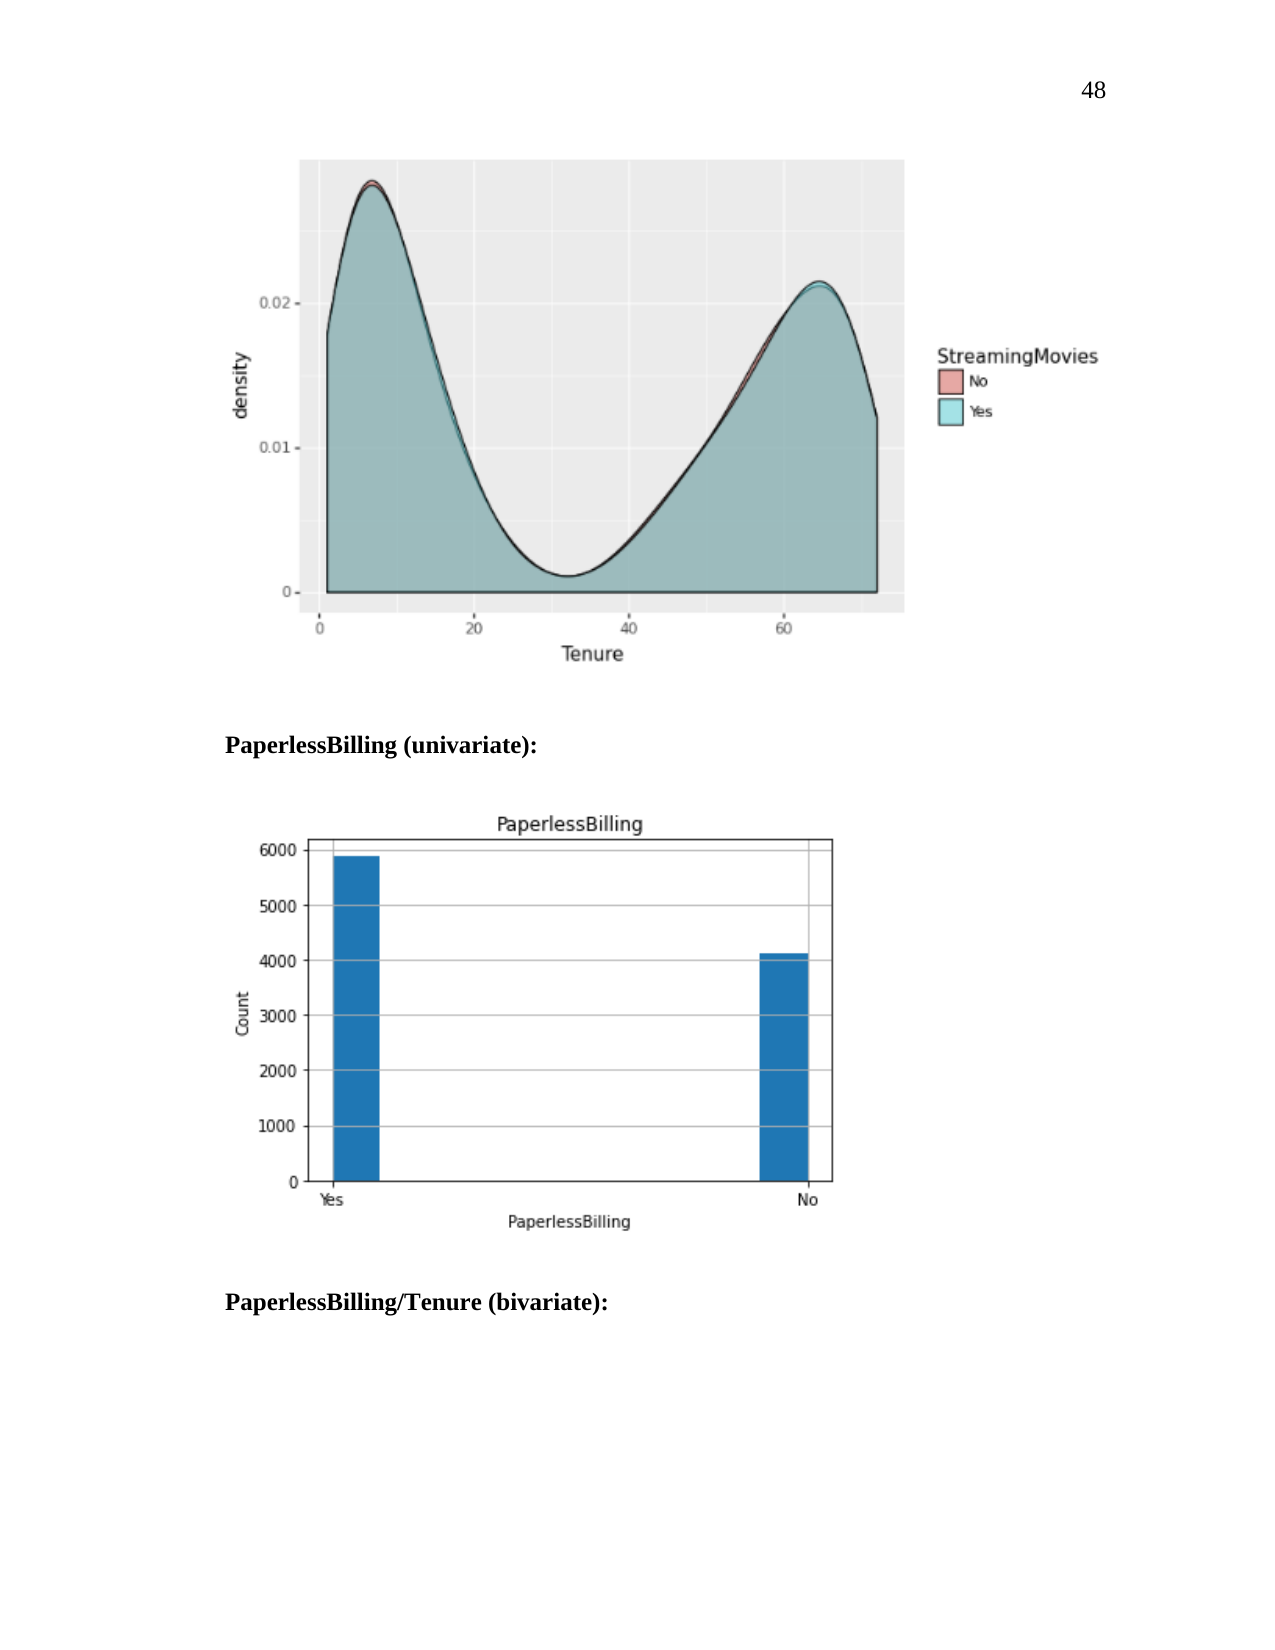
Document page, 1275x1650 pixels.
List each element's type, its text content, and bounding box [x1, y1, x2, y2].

text PaperlessBilling/Tenure (bivariate): [150, 1287, 1125, 1316]
picture [225, 150, 1111, 685]
text PaperlessBilling (univariate): [150, 730, 1125, 758]
picture [225, 803, 849, 1242]
